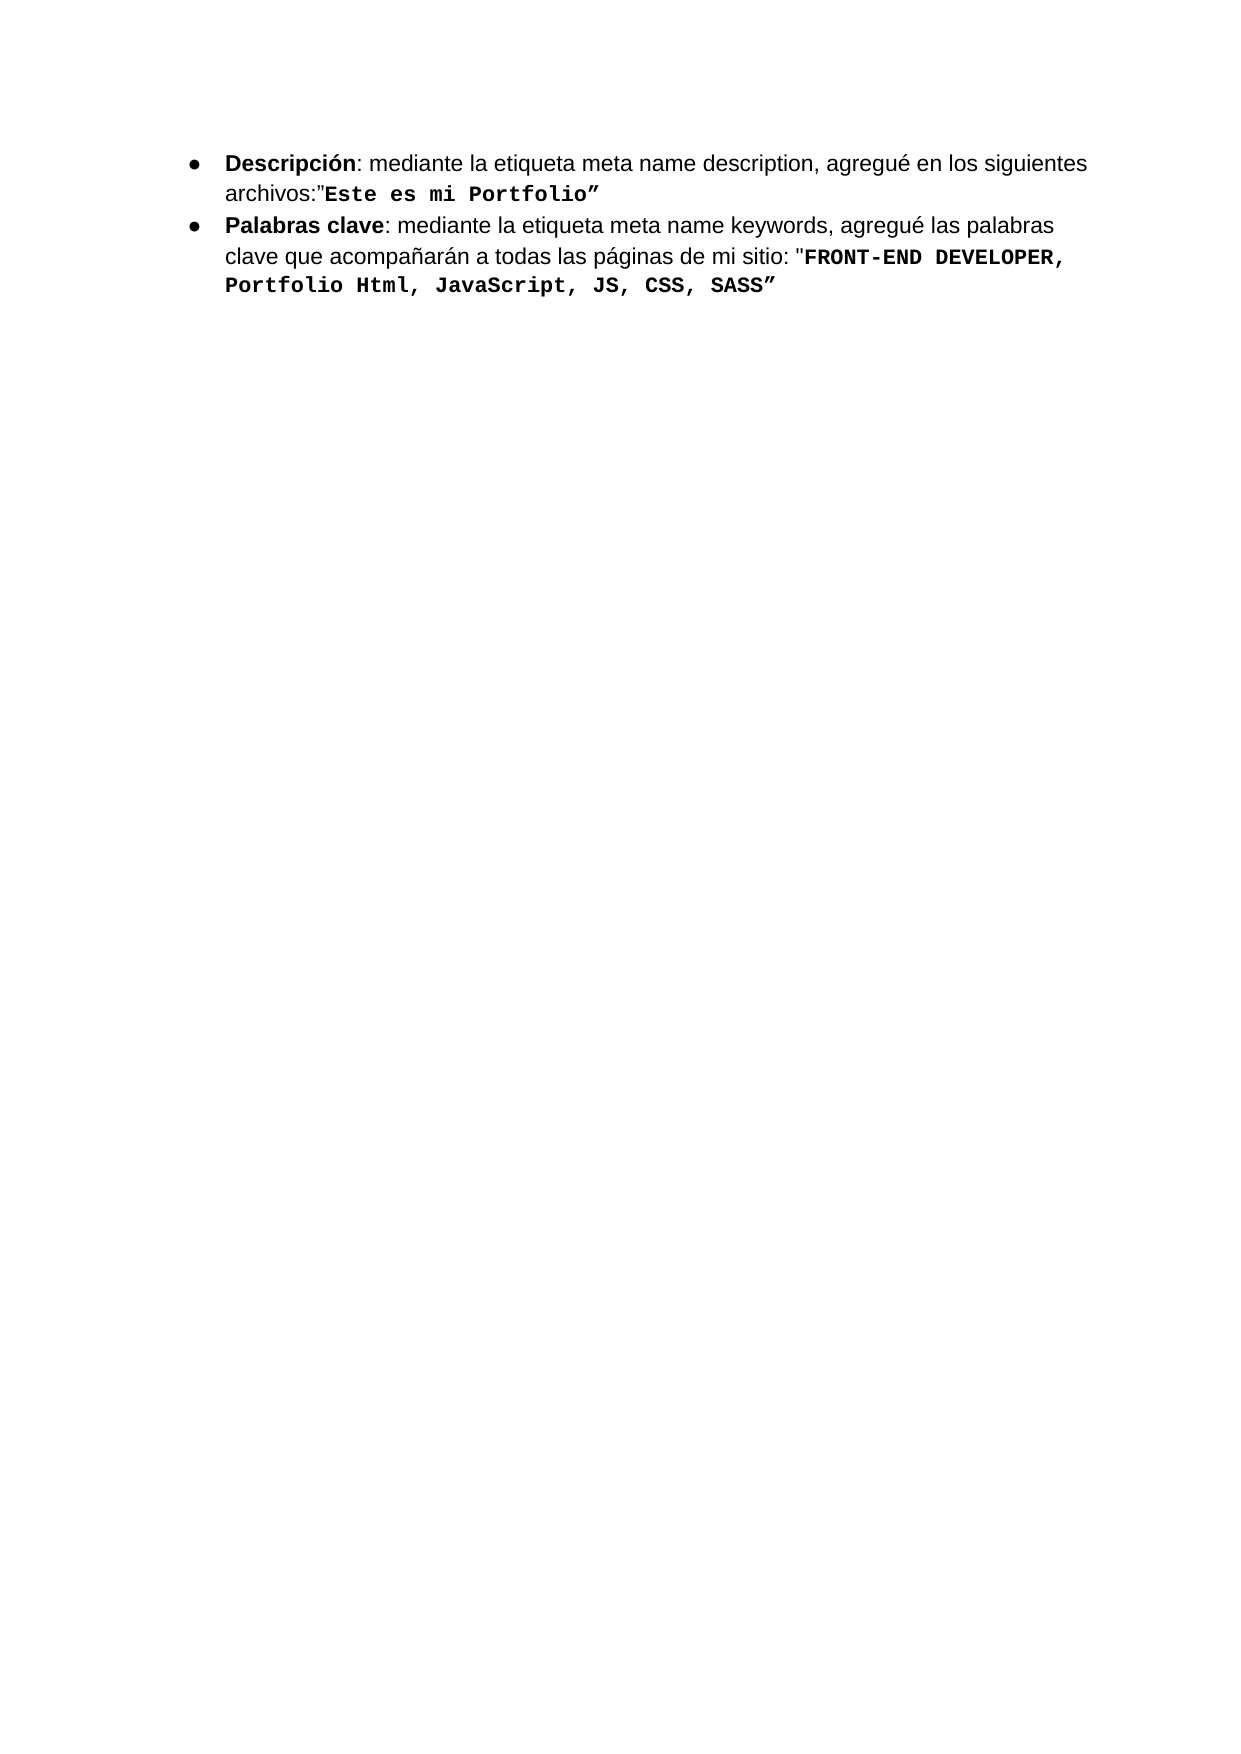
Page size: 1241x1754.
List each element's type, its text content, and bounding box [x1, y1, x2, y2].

list Descripción: mediante la etiqueta meta name description, agregué en los siguientes archivos:”Este es mi Portfolio” [187, 150, 1090, 208]
list Palabras clave: mediante la etiqueta meta name keywords, agregué las palabras clave que acompañarán a todas las páginas de mi sitio: "FRONT-END DEVELOPER, Portfolio Html, JavaScript, JS, CSS, SASS” [187, 212, 1090, 299]
